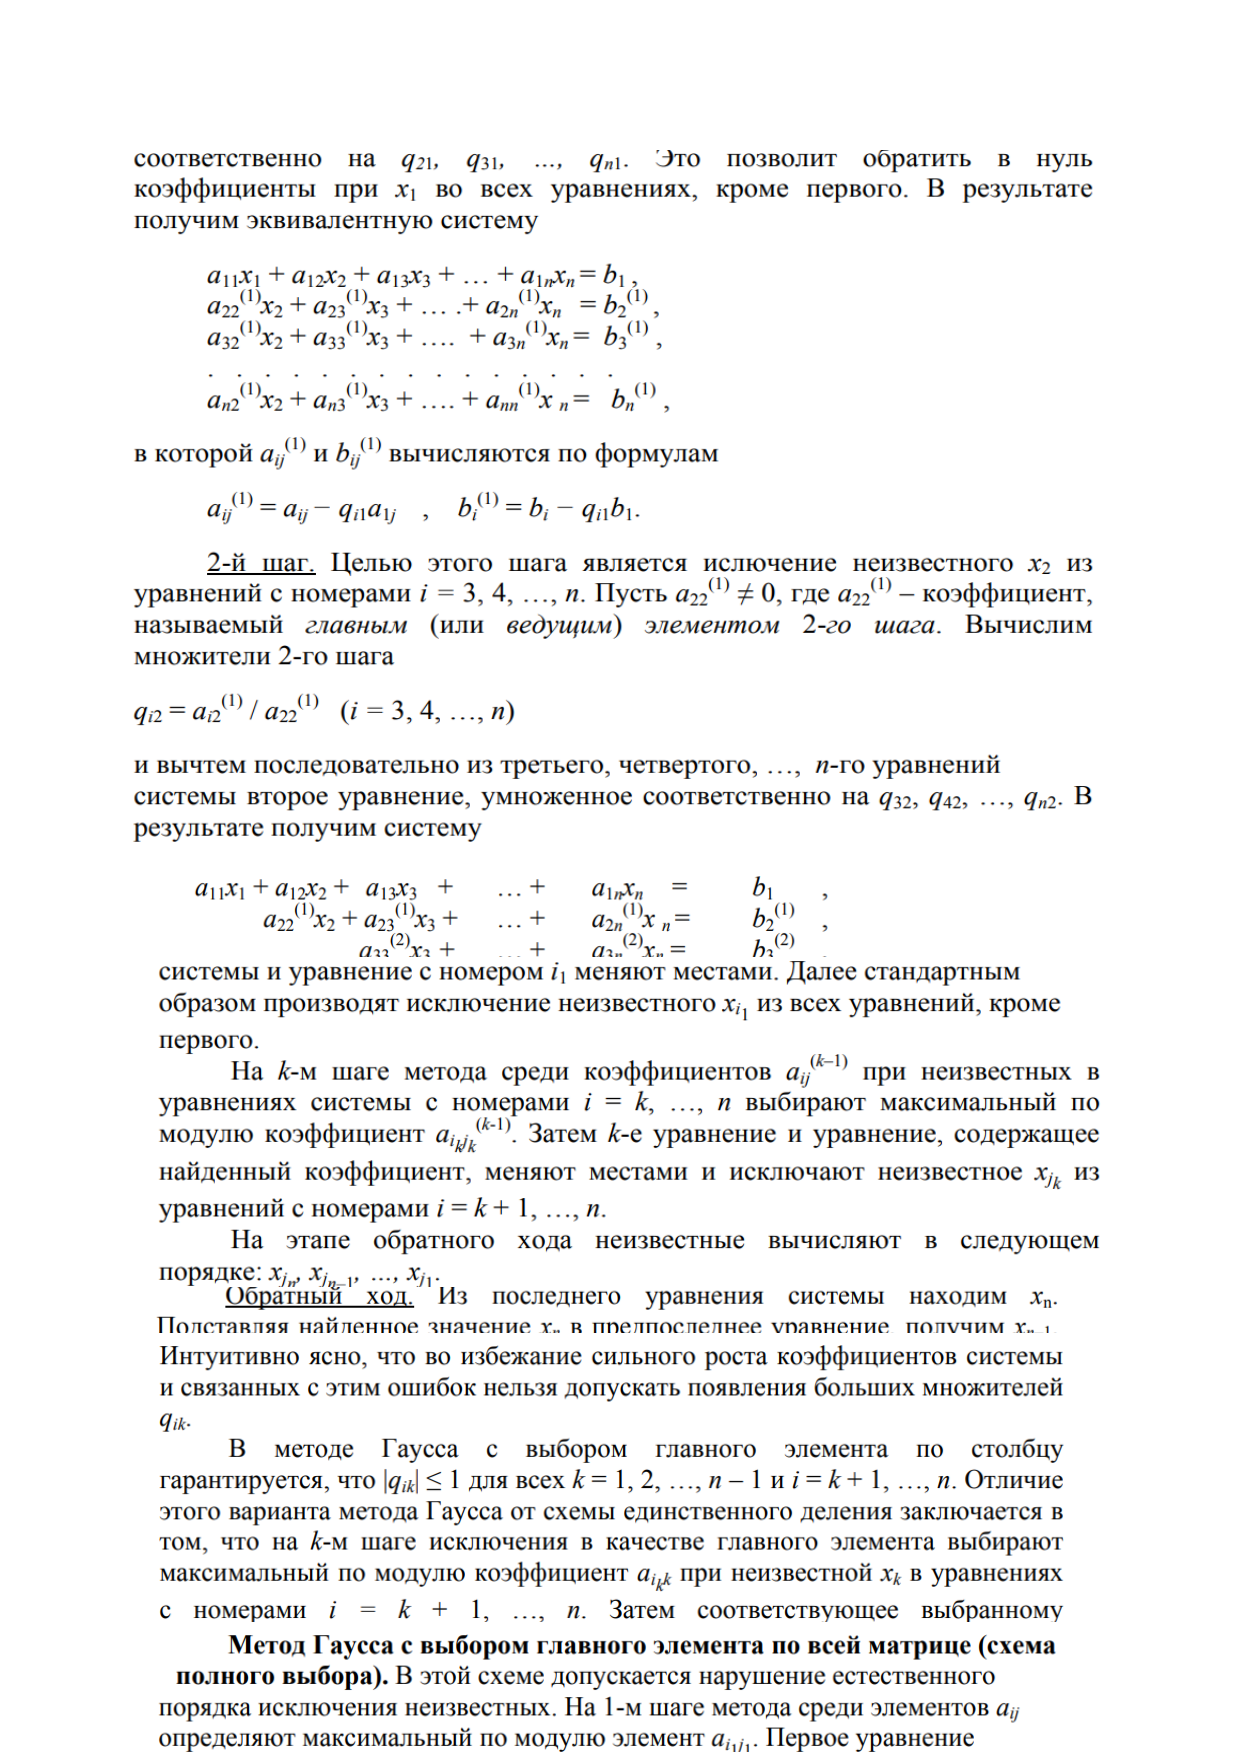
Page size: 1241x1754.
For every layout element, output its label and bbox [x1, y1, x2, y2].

picture [127, 150, 1115, 853]
picture [108, 868, 1112, 1753]
